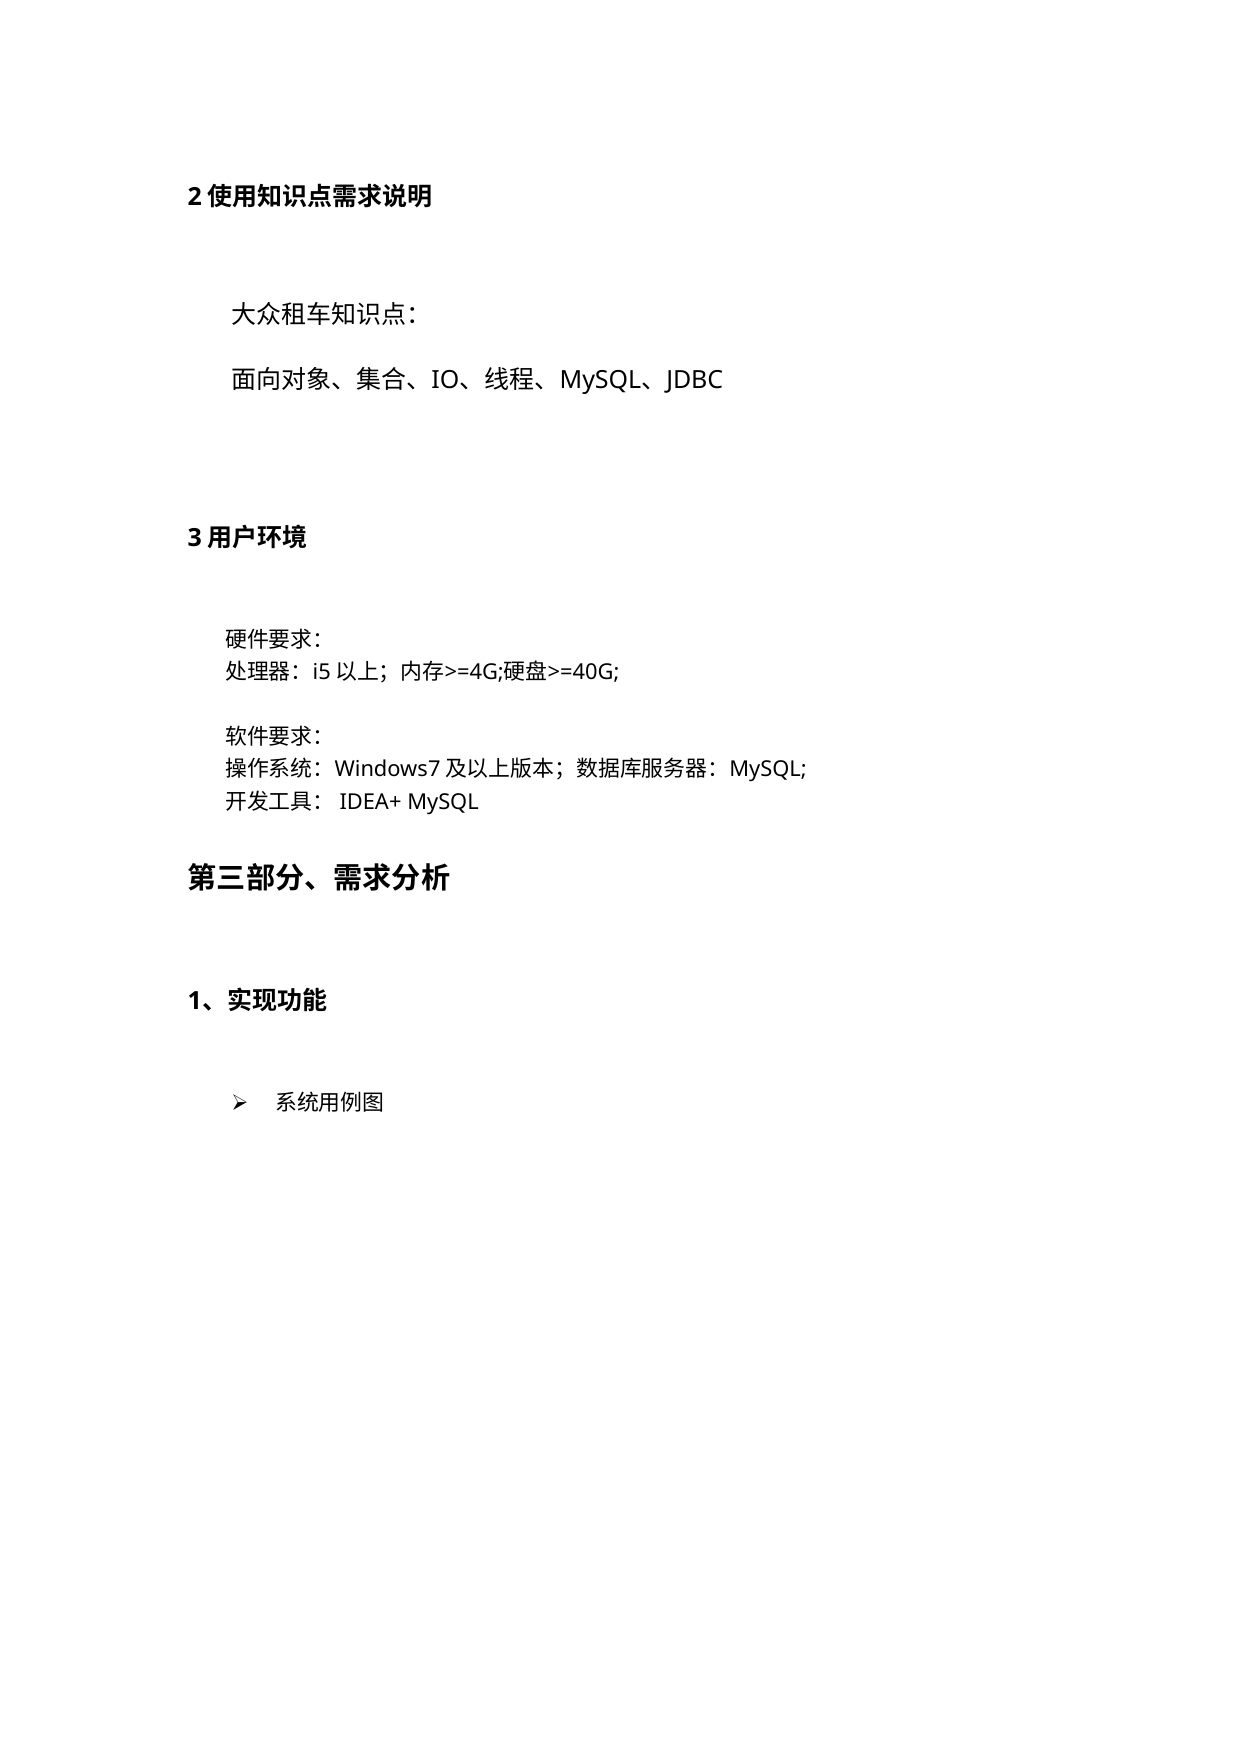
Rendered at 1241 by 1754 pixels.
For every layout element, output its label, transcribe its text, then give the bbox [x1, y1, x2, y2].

text 操作系统：Windows7及以上版本；数据库服务器：MySQL; [225, 751, 1053, 784]
text 处理器：i5以上；内存>=4G;硬盘>=40G; [225, 654, 1053, 686]
subtitle 第三部分、需求分析 [187, 843, 1053, 908]
subtitle 1、实现功能 [187, 966, 1053, 1031]
subtitle 3用户环境 [187, 503, 1053, 568]
text 面向对象、集合、IO、线程、MySQL、JDBC [187, 346, 1053, 411]
text 硬件要求： [225, 621, 1053, 654]
subtitle 2使用知识点需求说明 [187, 162, 1053, 227]
text 大众租车知识点： [187, 281, 1053, 346]
text 软件要求： [225, 719, 1053, 751]
text 开发工具： IDEA+ MySQL [225, 784, 1053, 816]
list 系统用例图 [231, 1085, 1053, 1117]
